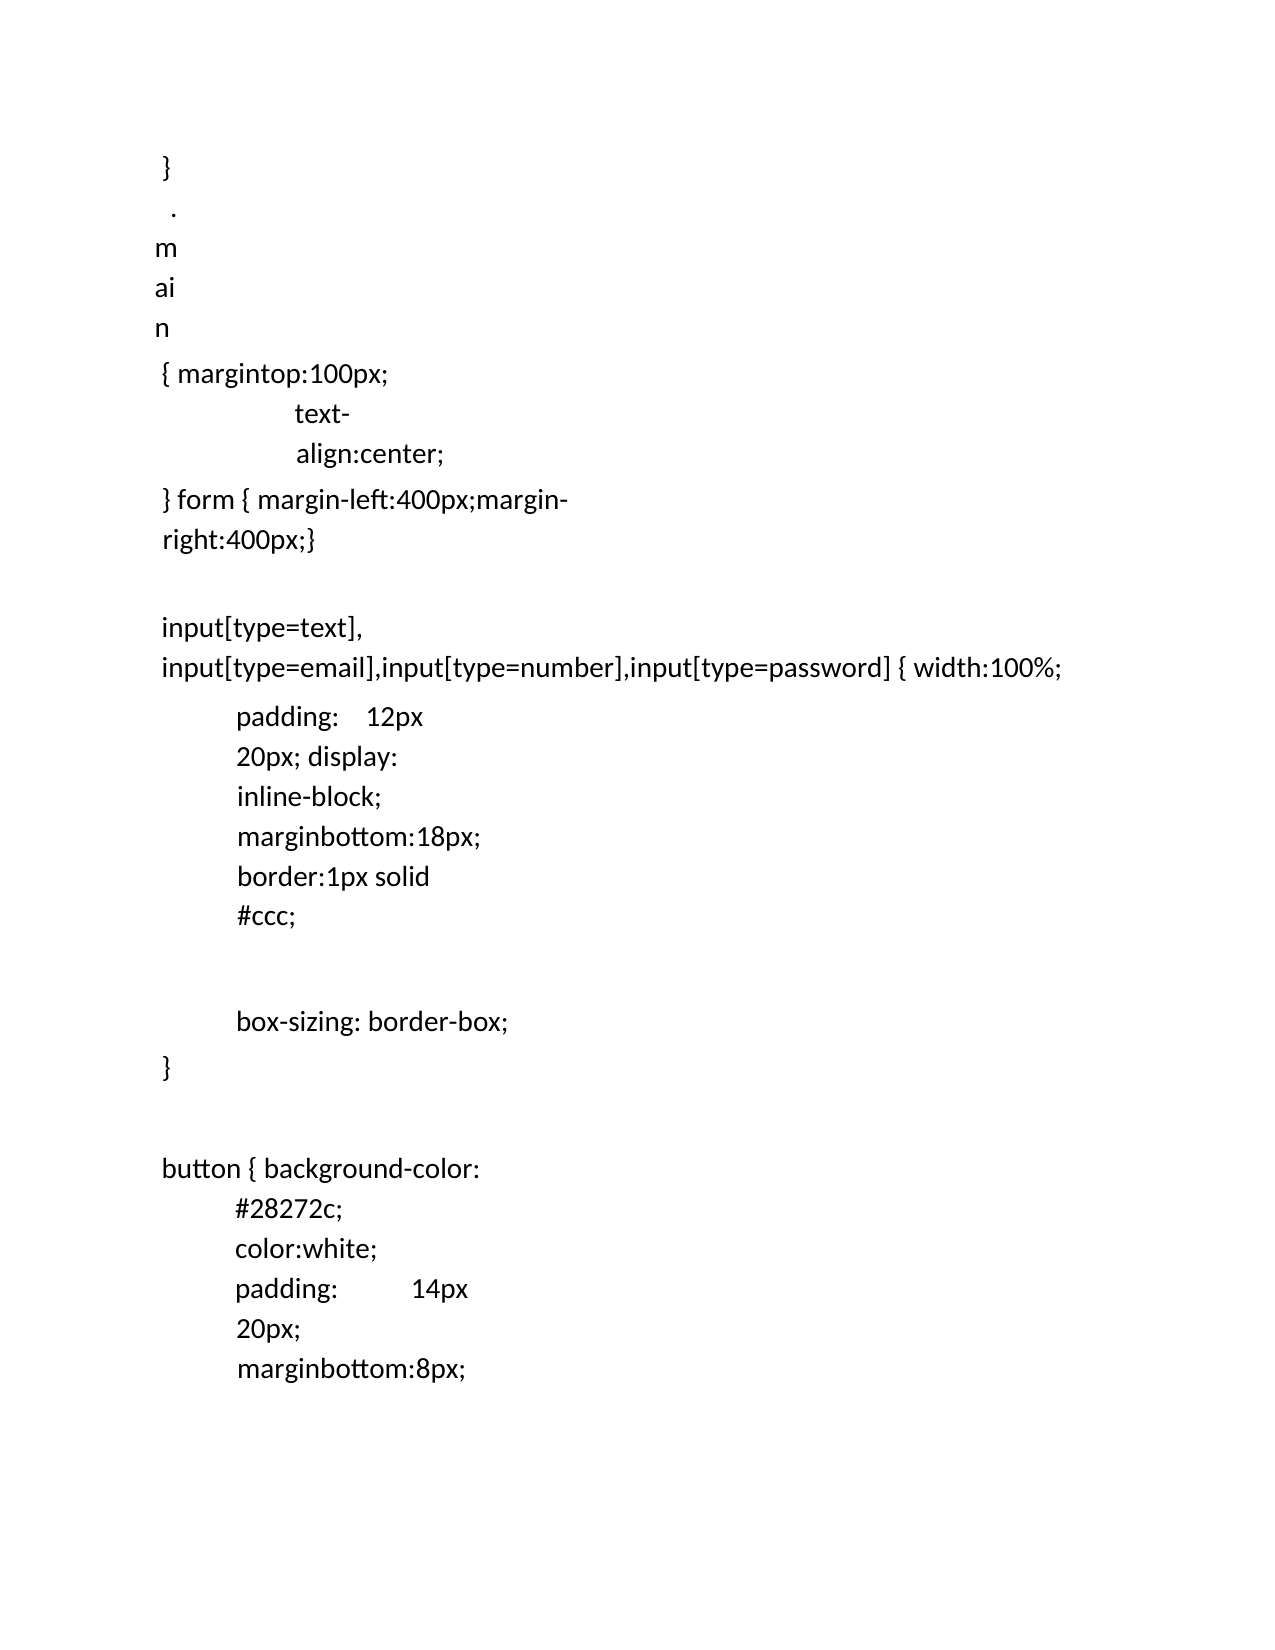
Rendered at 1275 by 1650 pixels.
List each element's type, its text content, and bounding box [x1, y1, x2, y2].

text } [161, 1049, 1067, 1084]
text . m ai n [154, 189, 192, 345]
text } form { margin-left:400px;margin-right:400px;} [161, 481, 706, 557]
text input[type=text], [161, 609, 1067, 644]
text input[type=email],input[type=number],input[type=password] { width:100%; [161, 649, 1067, 685]
text } [161, 149, 1067, 185]
text box-sizing: border-box; [236, 1003, 1067, 1038]
text 20px; display: inline-block; marginbottom:18px; border:1px solid #ccc; [236, 738, 482, 933]
text button { background-color: #28272c; color:white; padding: 14px [161, 1150, 484, 1306]
text { margintop:100px; text- [161, 355, 420, 430]
text 20px; marginbottom:8px; [236, 1310, 536, 1386]
text padding: 12px [236, 698, 1067, 733]
text align:center; [296, 435, 1067, 471]
